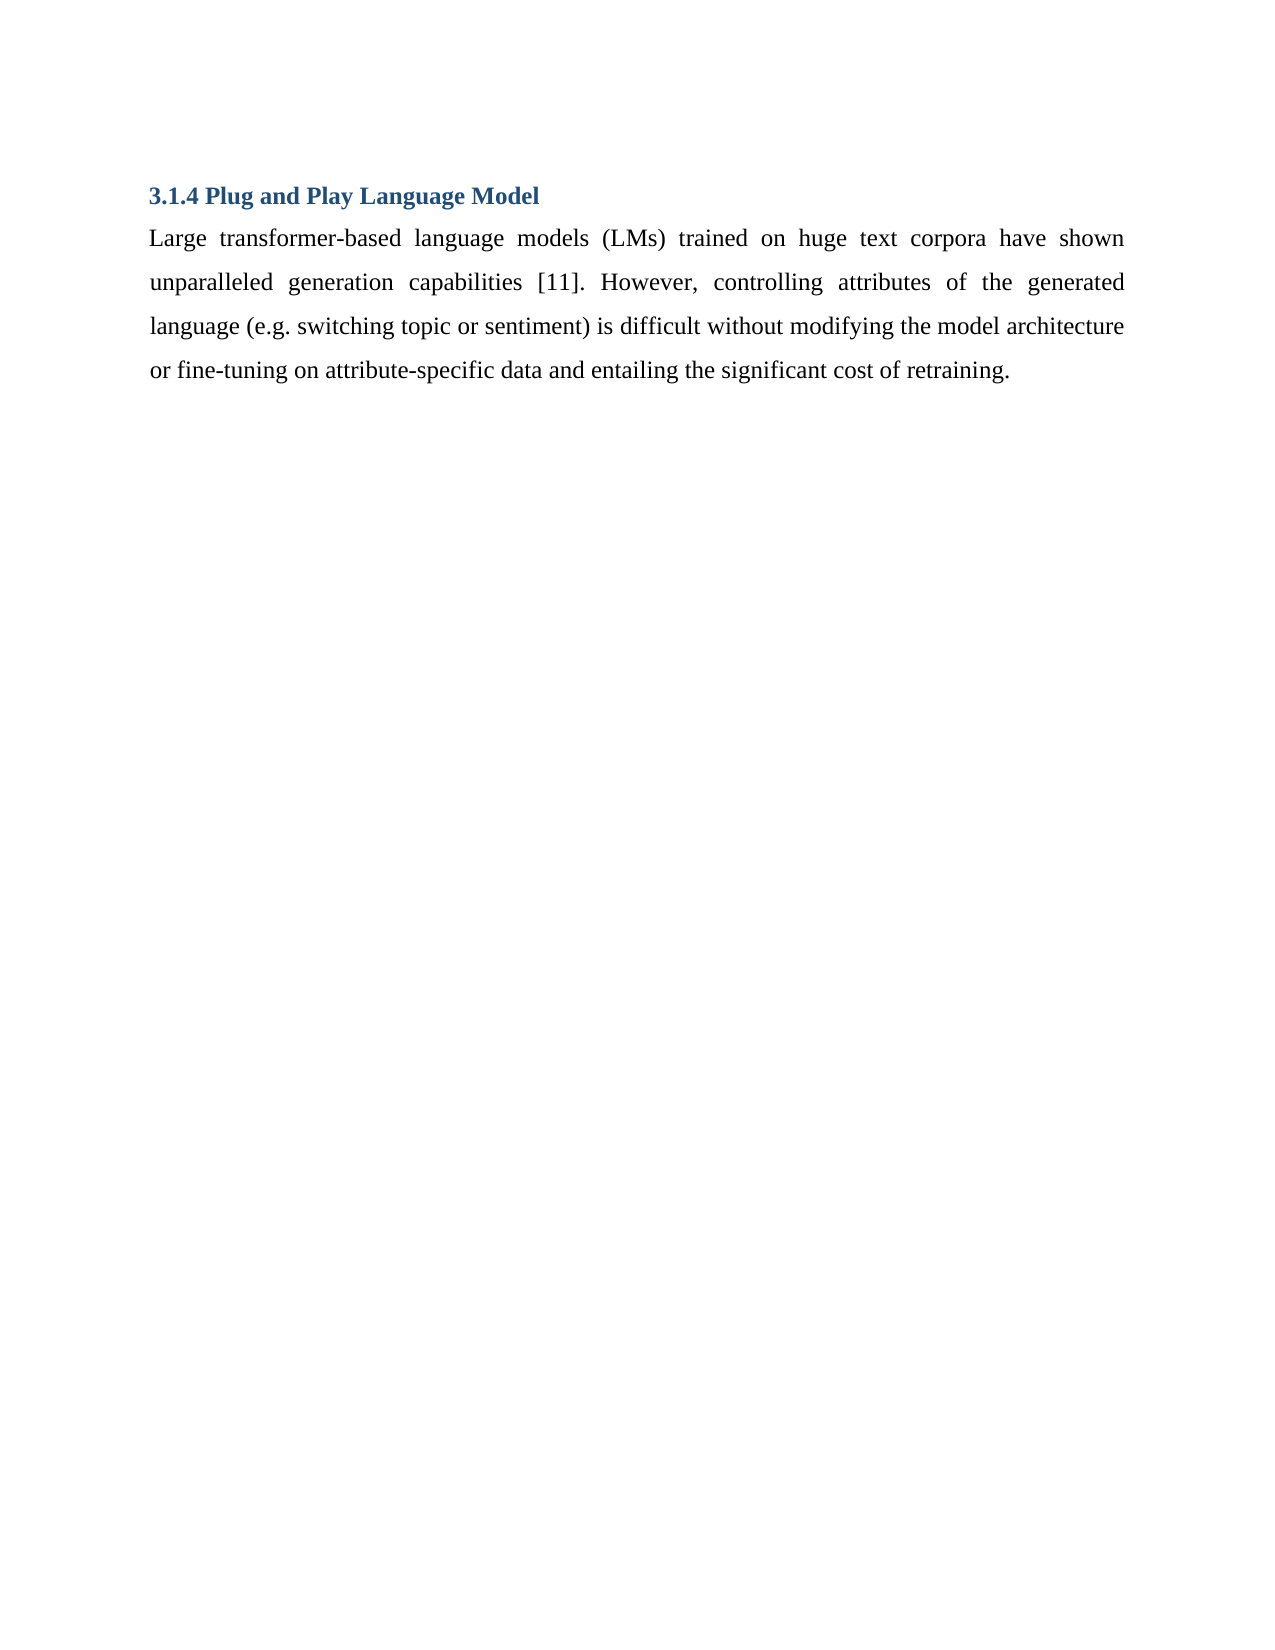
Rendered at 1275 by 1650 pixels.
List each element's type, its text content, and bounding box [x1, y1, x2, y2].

subtitle 3.1.4 Plug and Play Language Model [148, 181, 1132, 210]
text Large transformer-based language models (LMs) trained on huge text corpora have shown unparalleled generation capabilities [11]. However, controlling attributes of the generated language (e.g. switching topic or sentiment) is difficult without modifying the model architecture or fine-tuning on attribute-specific data and entailing the significant cost of retraining. [148, 223, 1126, 384]
